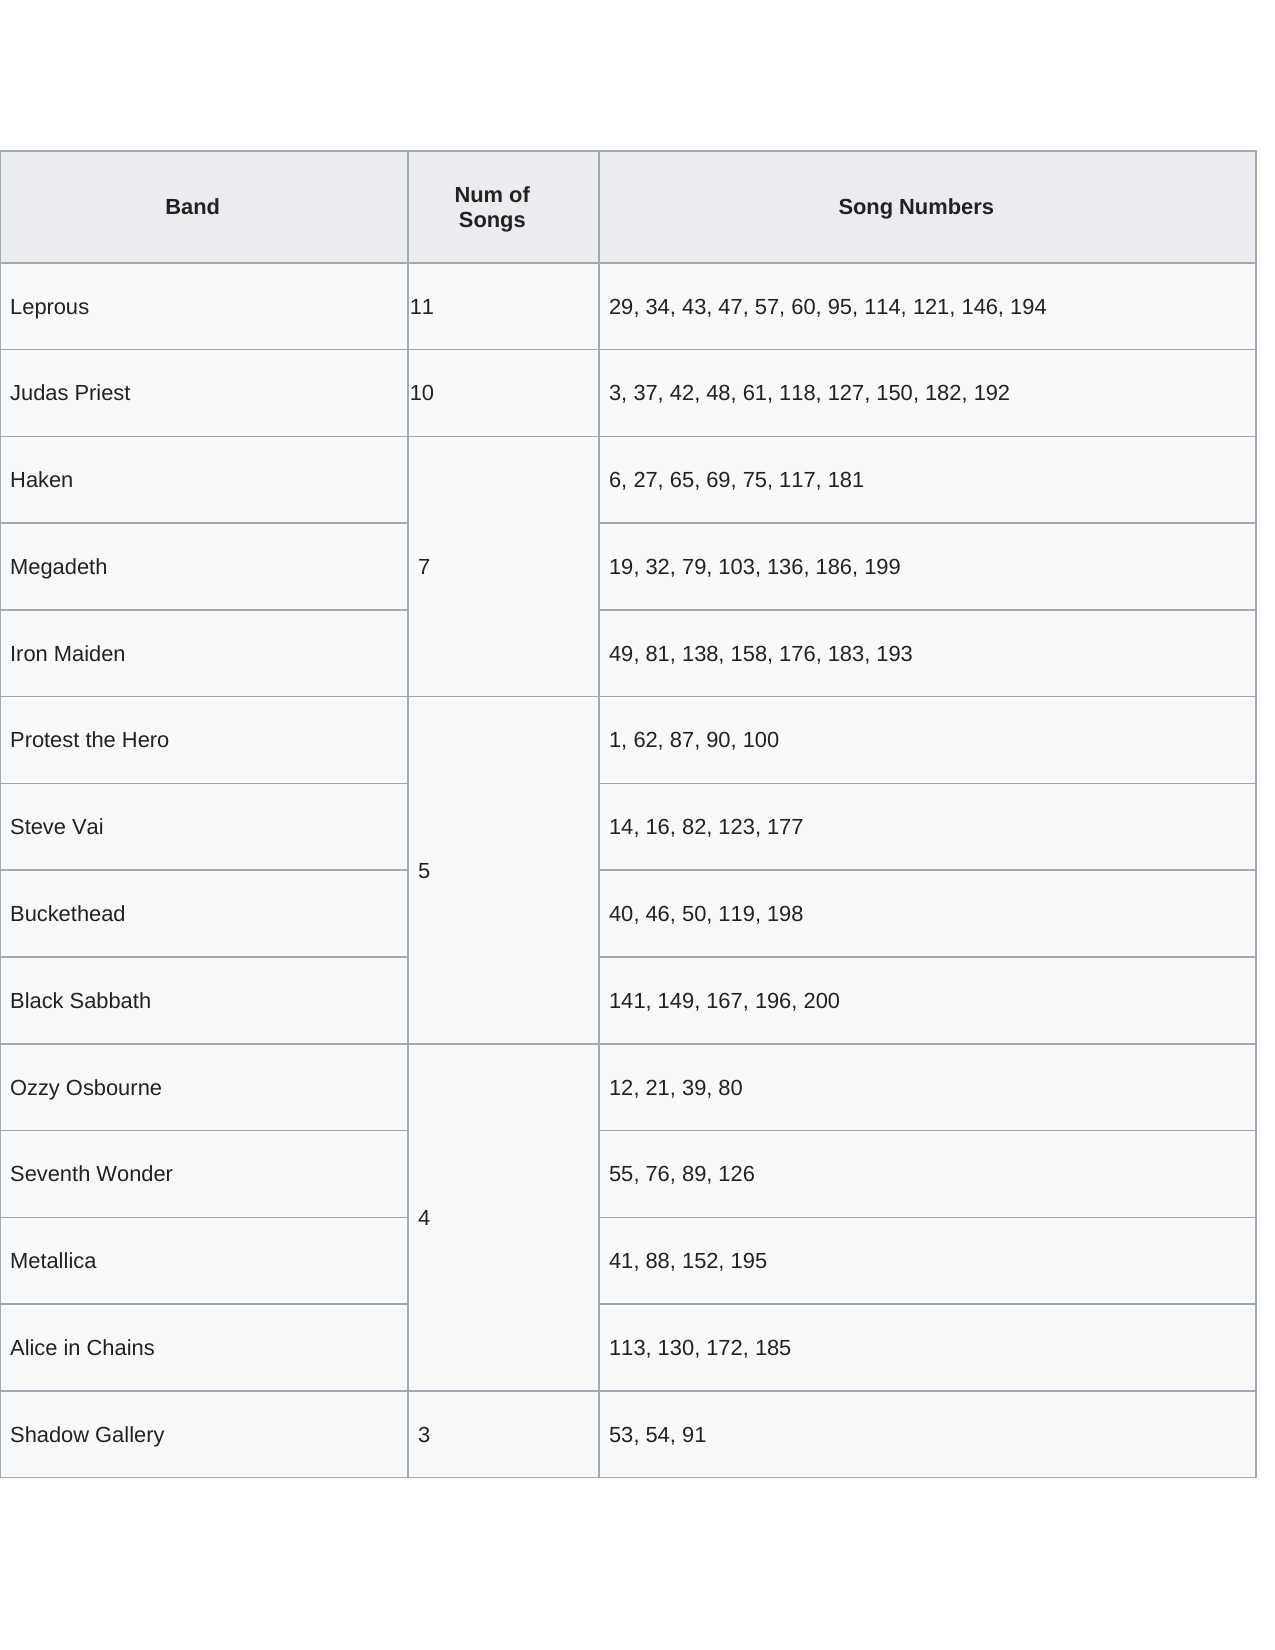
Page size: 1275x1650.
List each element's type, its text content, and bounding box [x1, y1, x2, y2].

table_cell 14, 16, 82, 123, 177 [600, 784, 1255, 869]
table_cell 3, 37, 42, 48, 61, 118, 127, 150, 182, 192 [600, 350, 1255, 436]
table_cell 19, 32, 79, 103, 136, 186, 199 [600, 524, 1255, 609]
table_cell Judas Priest [1, 350, 407, 436]
table_header Song Numbers [600, 152, 1255, 262]
table_header Num of Songs [409, 152, 598, 262]
table_cell 53, 54, 91 [600, 1392, 1255, 1477]
table_cell Iron Maiden [1, 611, 407, 696]
table_cell 113, 130, 172, 185 [600, 1305, 1255, 1390]
table_cell 49, 81, 138, 158, 176, 183, 193 [600, 611, 1255, 696]
table_cell 41, 88, 152, 195 [600, 1218, 1255, 1303]
table_cell 6, 27, 65, 69, 75, 117, 181 [600, 437, 1255, 522]
table_cell Seventh Wonder [1, 1131, 407, 1216]
table_cell 12, 21, 39, 80 [600, 1045, 1255, 1130]
table_cell Buckethead [1, 871, 407, 956]
table_cell Alice in Chains [1, 1305, 407, 1390]
table_cell 5 [409, 697, 598, 1043]
table_cell Megadeth [1, 524, 407, 609]
table_cell Protest the Hero [1, 697, 407, 783]
table_cell 1, 62, 87, 90, 100 [600, 697, 1255, 783]
table_header Band [1, 152, 407, 262]
table_cell Steve Vai [1, 784, 407, 869]
table_cell Leprous [1, 264, 407, 349]
table_cell 3 [409, 1392, 598, 1477]
table_cell 55, 76, 89, 126 [600, 1131, 1255, 1216]
table_cell 141, 149, 167, 196, 200 [600, 958, 1255, 1043]
table_cell Black Sabbath [1, 958, 407, 1043]
table_cell 29, 34, 43, 47, 57, 60, 95, 114, 121, 146, 194 [600, 264, 1255, 349]
table_cell 40, 46, 50, 119, 198 [600, 871, 1255, 956]
table_cell 11 [409, 264, 598, 349]
table_cell Haken [1, 437, 407, 522]
table_cell 7 [409, 437, 598, 696]
table_cell Shadow Gallery [1, 1392, 407, 1477]
table_cell Ozzy Osbourne [1, 1045, 407, 1130]
table_cell 4 [409, 1045, 598, 1390]
table_cell Metallica [1, 1218, 407, 1303]
table_cell 10 [409, 350, 598, 436]
